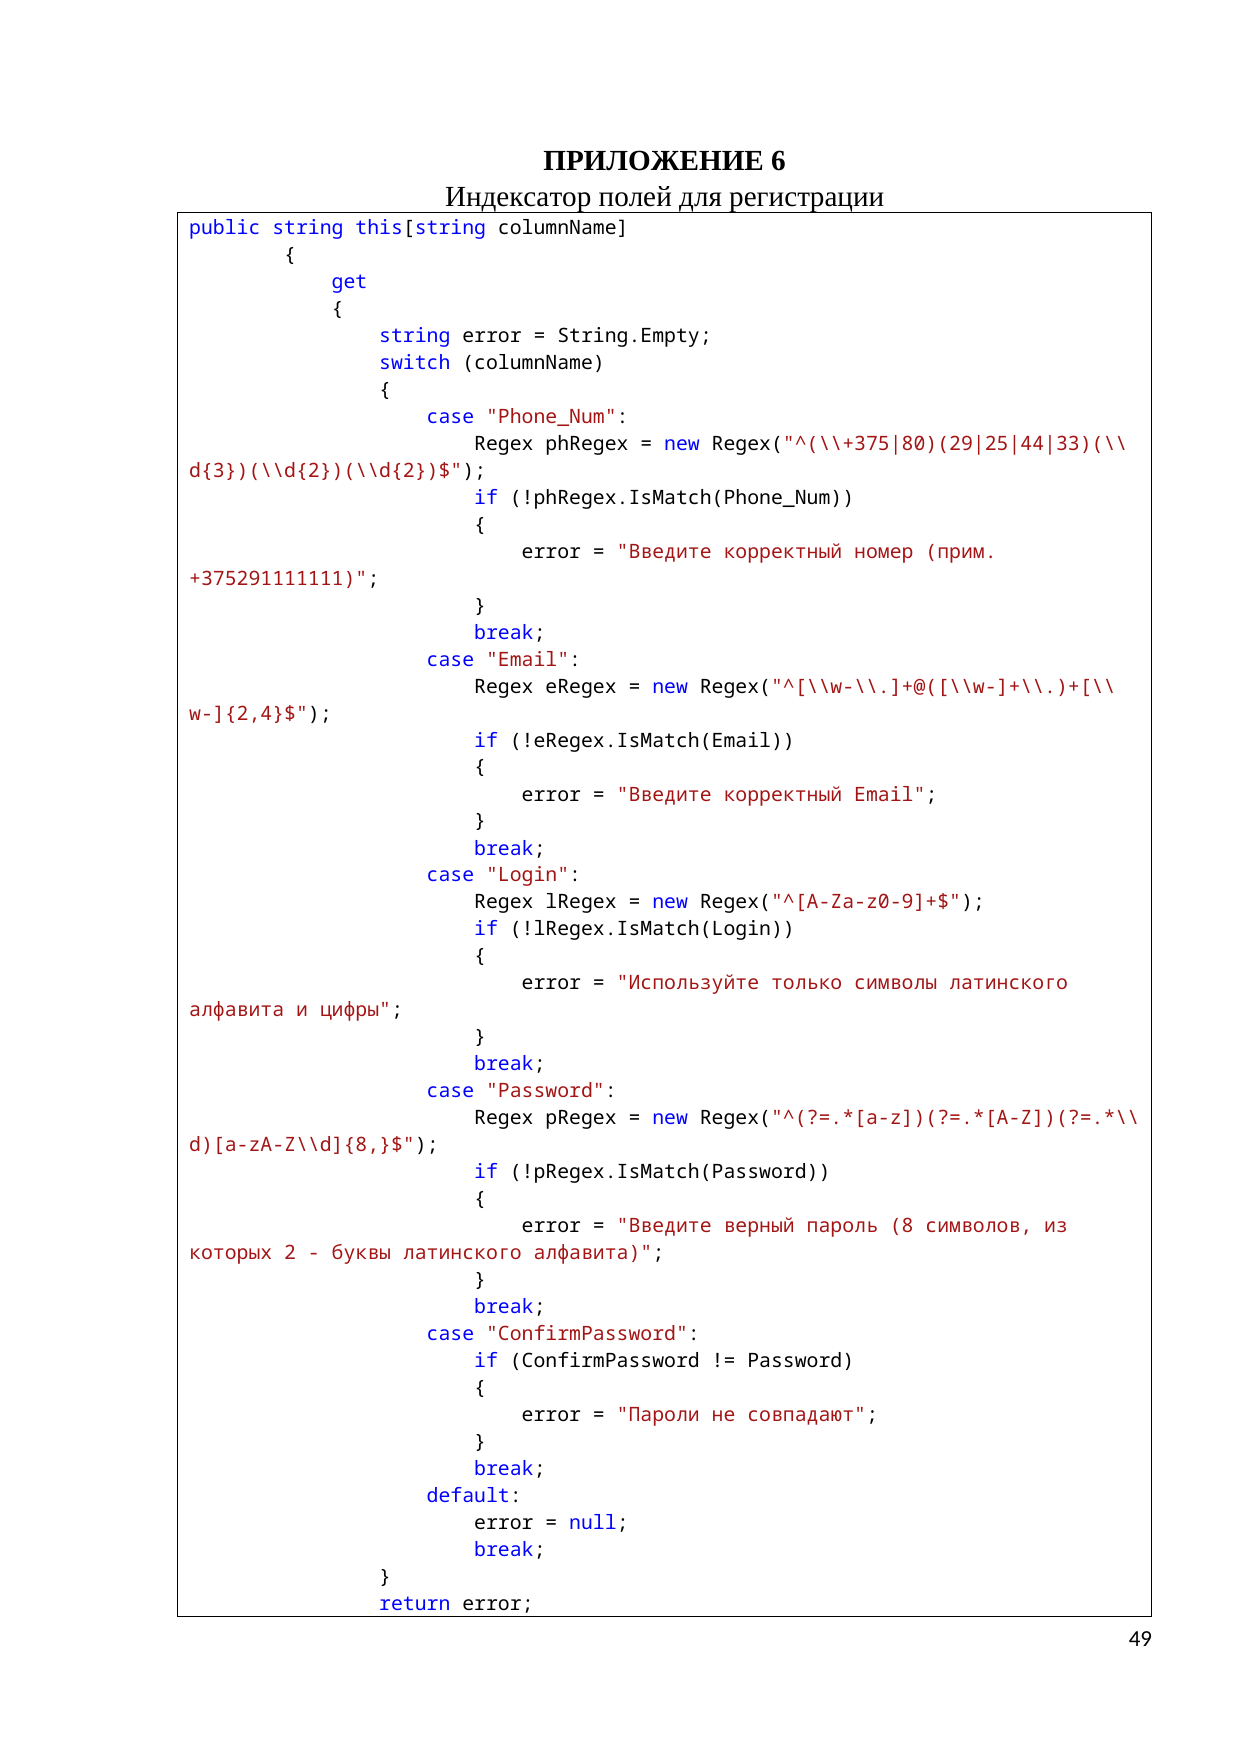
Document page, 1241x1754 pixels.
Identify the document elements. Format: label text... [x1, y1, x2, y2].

subtitle ПРИЛОЖЕНИЕ 6 [177, 143, 1152, 177]
text Индексатор полей для регистрации [177, 179, 1152, 212]
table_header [178, 213, 1151, 1616]
